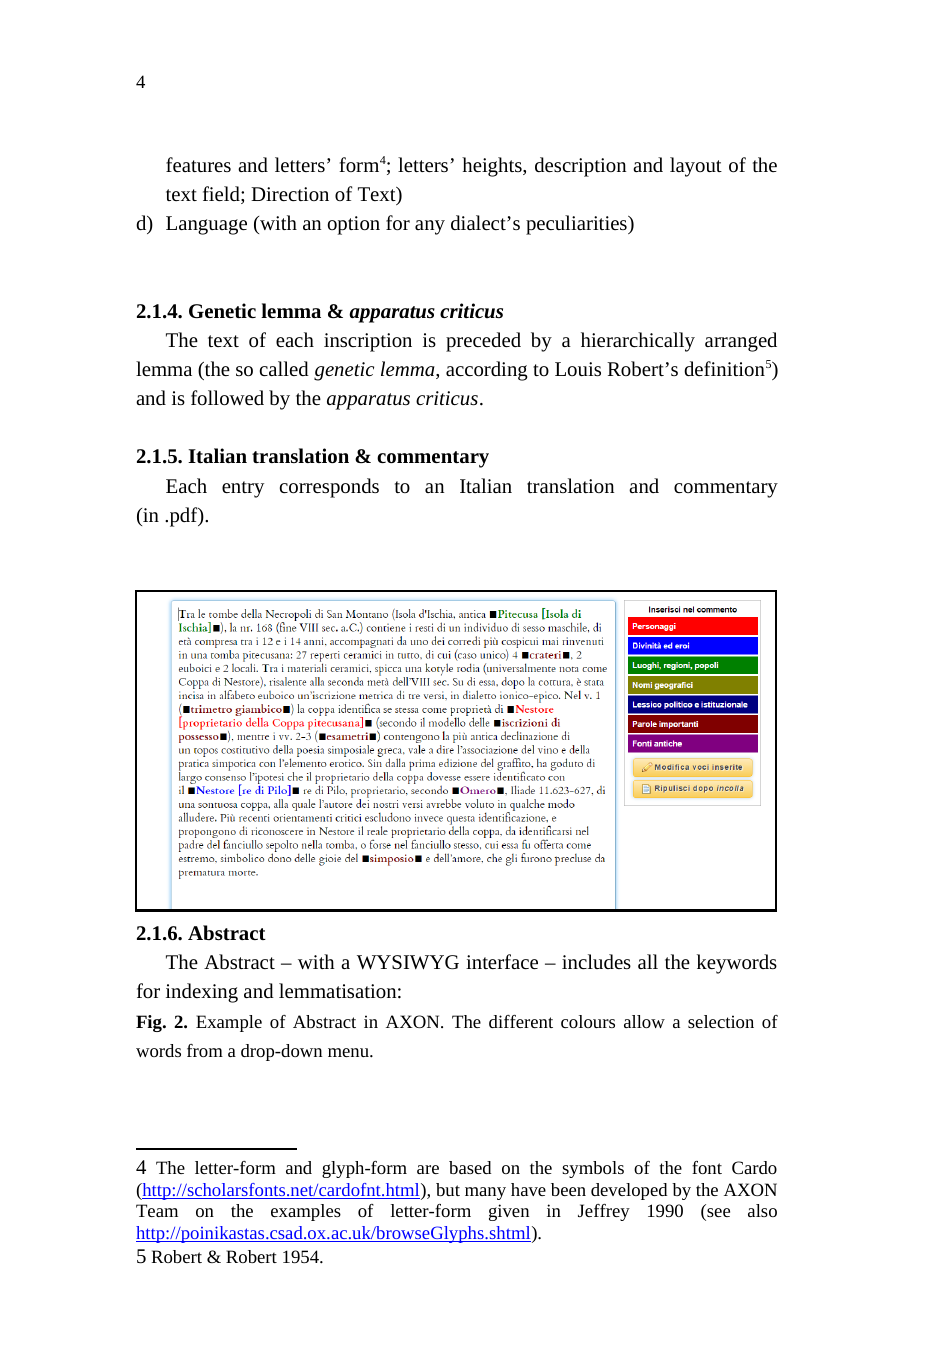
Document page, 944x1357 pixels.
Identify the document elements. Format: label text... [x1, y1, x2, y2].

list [136, 148, 778, 206]
text Fig. 2. Example of Abstract in AXON. The different colours allow a selection of words from a drop-down menu. [136, 1003, 778, 1062]
picture [137, 592, 775, 909]
text The text of each inscription is preceded by a hierarchically arranged lemma (the so called genetic lemma, according to Louis Robert’s definition) and is followed by the apparatus criticus. [136, 323, 778, 410]
list Language (with an option for any dialect’s peculiarities) [136, 206, 778, 235]
text Each entry corresponds to an Italian translation and commentary (in .pdf). [136, 468, 778, 527]
text The Abstract – with a WYSIWYG interface – includes all the keywords for indexing and lemmatisation: [136, 945, 778, 1003]
text 2.1.5. Italian translation & commentary [136, 439, 778, 468]
text 2.1.6. Abstract [136, 912, 778, 945]
text 2.1.4. Genetic lemma & apparatus criticus [136, 293, 778, 323]
